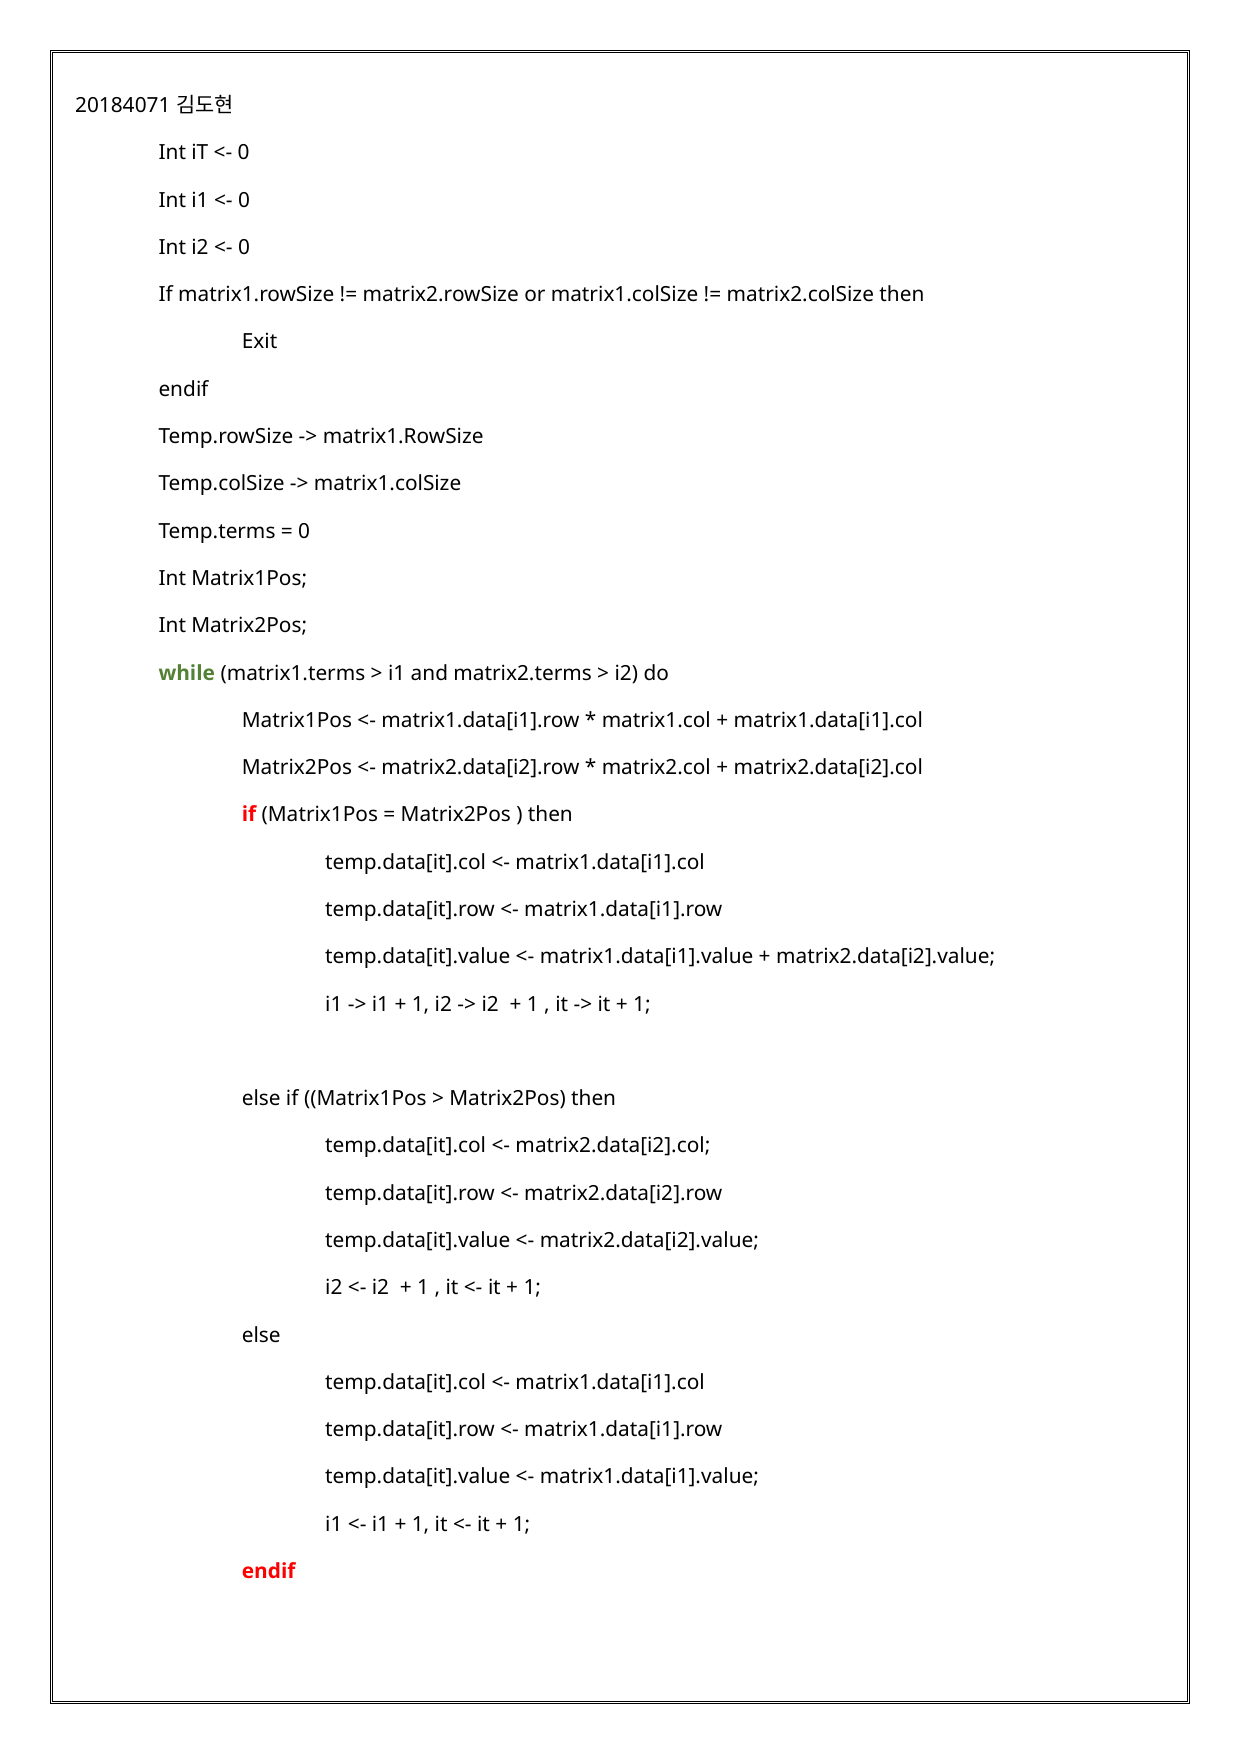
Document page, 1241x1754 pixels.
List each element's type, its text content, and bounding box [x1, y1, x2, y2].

text If matrix1.rowSize != matrix2.rowSize or matrix1.colSize != matrix2.colSize then [75, 279, 1165, 308]
text temp.data[it].row <- matrix2.data[i2].row [75, 1178, 1165, 1206]
text temp.data[it].row <- matrix1.data[i1].row [75, 894, 1165, 923]
text Int i1 <- 0 [75, 185, 1165, 213]
text Int iT <- 0 [75, 137, 1165, 166]
text Exit [75, 327, 1165, 355]
text i1 -> i1 + 1, i2 -> i2 + 1 , it -> it + 1; [75, 989, 1165, 1017]
text else if ((Matrix1Pos > Matrix2Pos) then [75, 1083, 1165, 1112]
text Temp.terms = 0 [75, 516, 1165, 544]
text Matrix1Pos <- matrix1.data[i1].row * matrix1.col + matrix1.data[i1].col [75, 705, 1165, 733]
text temp.data[it].col <- matrix2.data[i2].col; [75, 1131, 1165, 1159]
text Temp.rowSize -> matrix1.RowSize [75, 421, 1165, 450]
text while (matrix1.terms > i1 and matrix2.terms > i2) do [75, 658, 1165, 686]
text Temp.colSize -> matrix1.colSize [75, 468, 1165, 497]
text Int Matrix1Pos; [75, 563, 1165, 592]
text Int i2 <- 0 [75, 232, 1165, 261]
text else [75, 1320, 1165, 1348]
text i2 <- i2 + 1 , it <- it + 1; [75, 1272, 1165, 1301]
text temp.data[it].col <- matrix1.data[i1].col [75, 1367, 1165, 1396]
text endif [75, 1556, 1165, 1585]
text temp.data[it].value <- matrix1.data[i1].value; [75, 1462, 1165, 1490]
text Int Matrix2Pos; [75, 610, 1165, 639]
text endif [75, 374, 1165, 402]
text Matrix2Pos <- matrix2.data[i2].row * matrix2.col + matrix2.data[i2].col [158, 752, 1165, 781]
text temp.data[it].col <- matrix1.data[i1].col [75, 847, 1165, 875]
text temp.data[it].row <- matrix1.data[i1].row [75, 1414, 1165, 1443]
text temp.data[it].value <- matrix1.data[i1].value + matrix2.data[i2].value; [75, 941, 1165, 970]
text temp.data[it].value <- matrix2.data[i2].value; [75, 1225, 1165, 1254]
text i1 <- i1 + 1, it <- it + 1; [75, 1509, 1165, 1537]
text if (Matrix1Pos = Matrix2Pos ) then [75, 799, 1165, 828]
